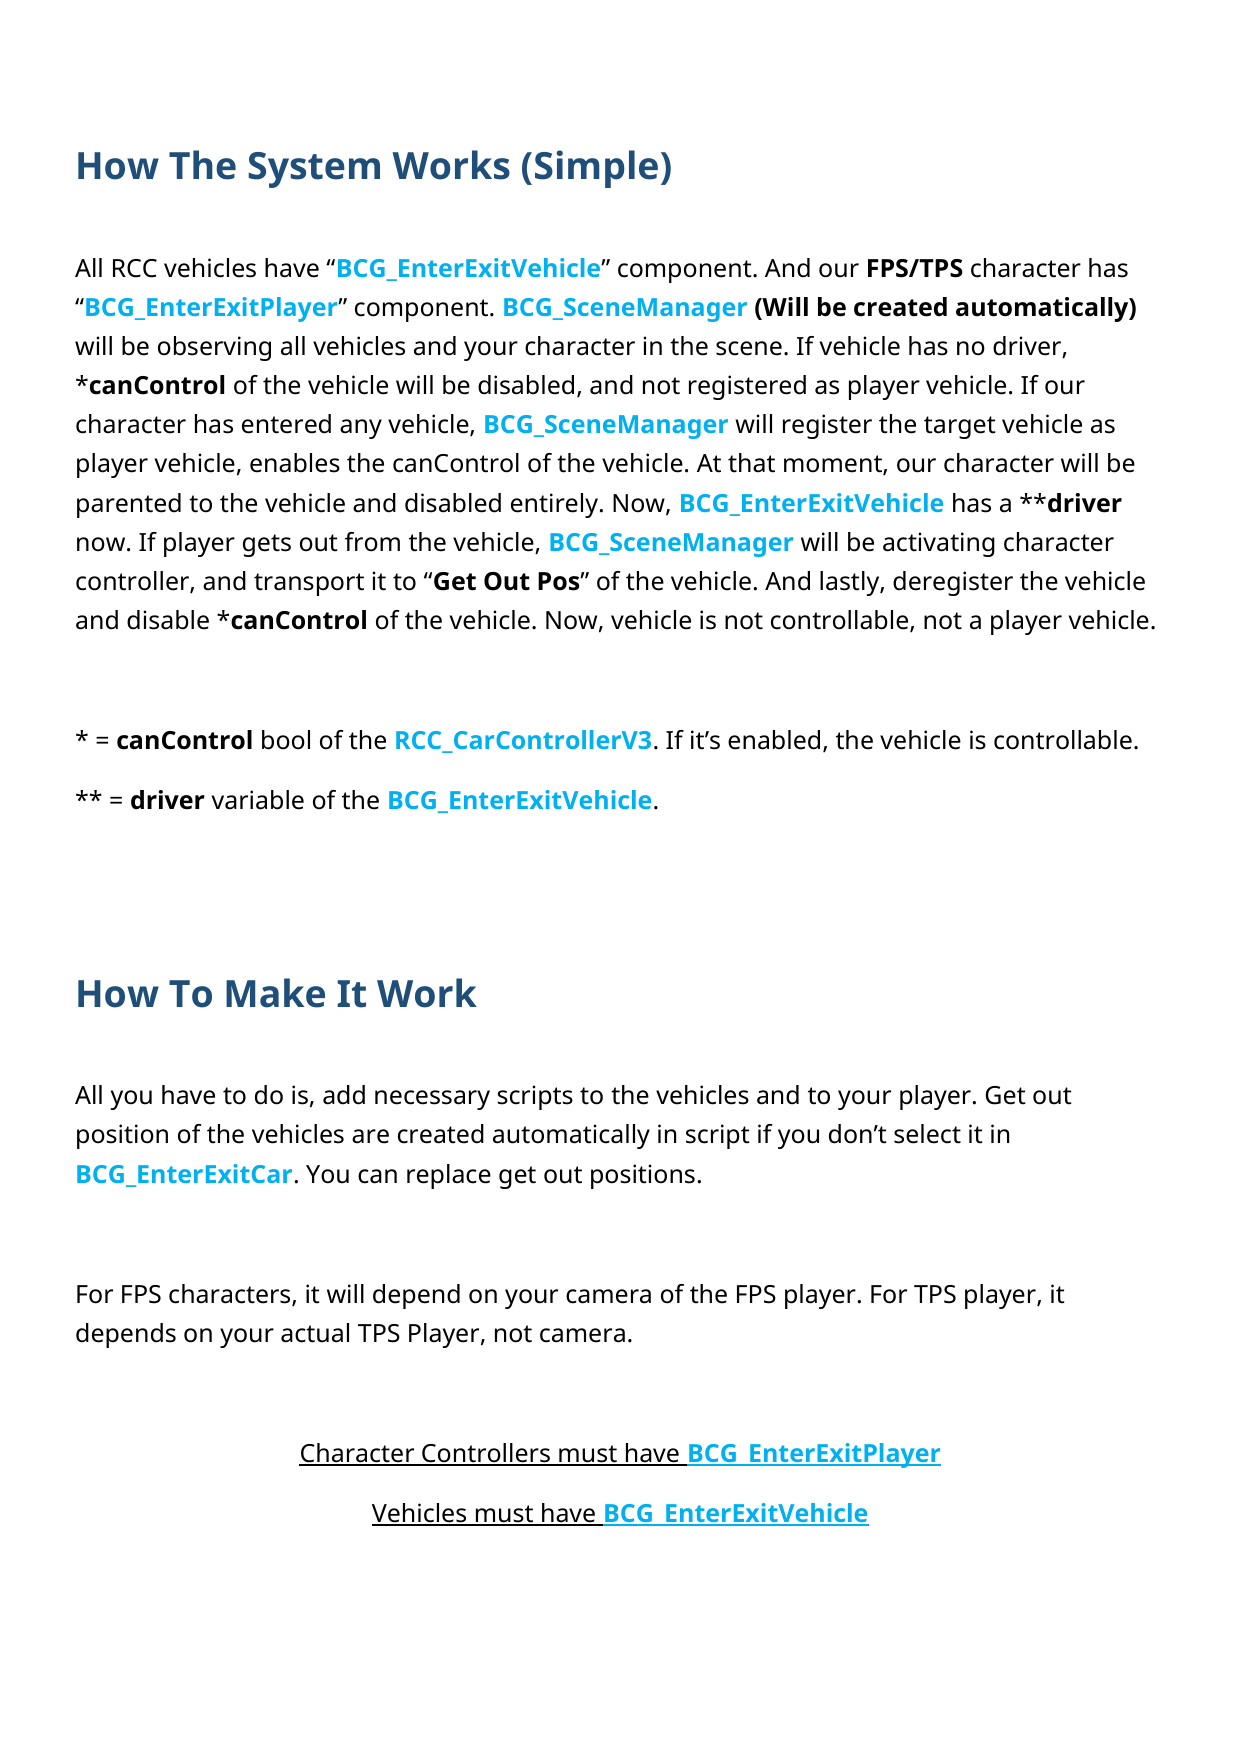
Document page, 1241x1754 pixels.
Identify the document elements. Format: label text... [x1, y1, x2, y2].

text Character Controllers must have BCG_EnterExitPlayer [75, 1435, 1165, 1469]
text Vehicles must have BCG_EnterExitVehicle [75, 1495, 1165, 1529]
text For FPS characters, it will depend on your camera of the FPS player. For TPS player, it depends on your actual TPS Player, not camera. [75, 1276, 1165, 1349]
text All you have to do is, add necessary scripts to the vehicles and to your player. Get out position of the vehicles are created automatically in script if you don’t select it in BCG_EnterExitCar. You can replace get out positions. [75, 1078, 1165, 1190]
text ** = driver variable of the BCG_EnterExitVehicle. [75, 783, 1165, 817]
text * = canControl bool of the RCC_CarControllerV3. If it’s enabled, the vehicle is controllable. [75, 723, 1165, 757]
subtitle How The System Works (Simple) [75, 139, 1165, 190]
text All RCC vehicles have “BCG_EnterExitVehicle” component. And our FPS/TPS character has “BCG_EnterExitPlayer” component. BCG_SceneManager (Will be created automatically) will be observing all vehicles and your character in the scene. If vehicle has no driver, *canControl of the vehicle will be disabled, and not registered as player vehicle. If our character has entered any vehicle, BCG_SceneManager will register the target vehicle as player vehicle, enables the canControl of the vehicle. At that moment, our character will be parented to the vehicle and disabled entirely. Now, BCG_EnterExitVehicle has a **driver now. If player gets out from the vehicle, BCG_SceneManager will be activating character controller, and transport it to “Get Out Pos” of the vehicle. And lastly, deregister the vehicle and disable *canControl of the vehicle. Now, vehicle is not controllable, not a player vehicle. [75, 250, 1165, 637]
subtitle How To Make It Work [75, 967, 1165, 1018]
